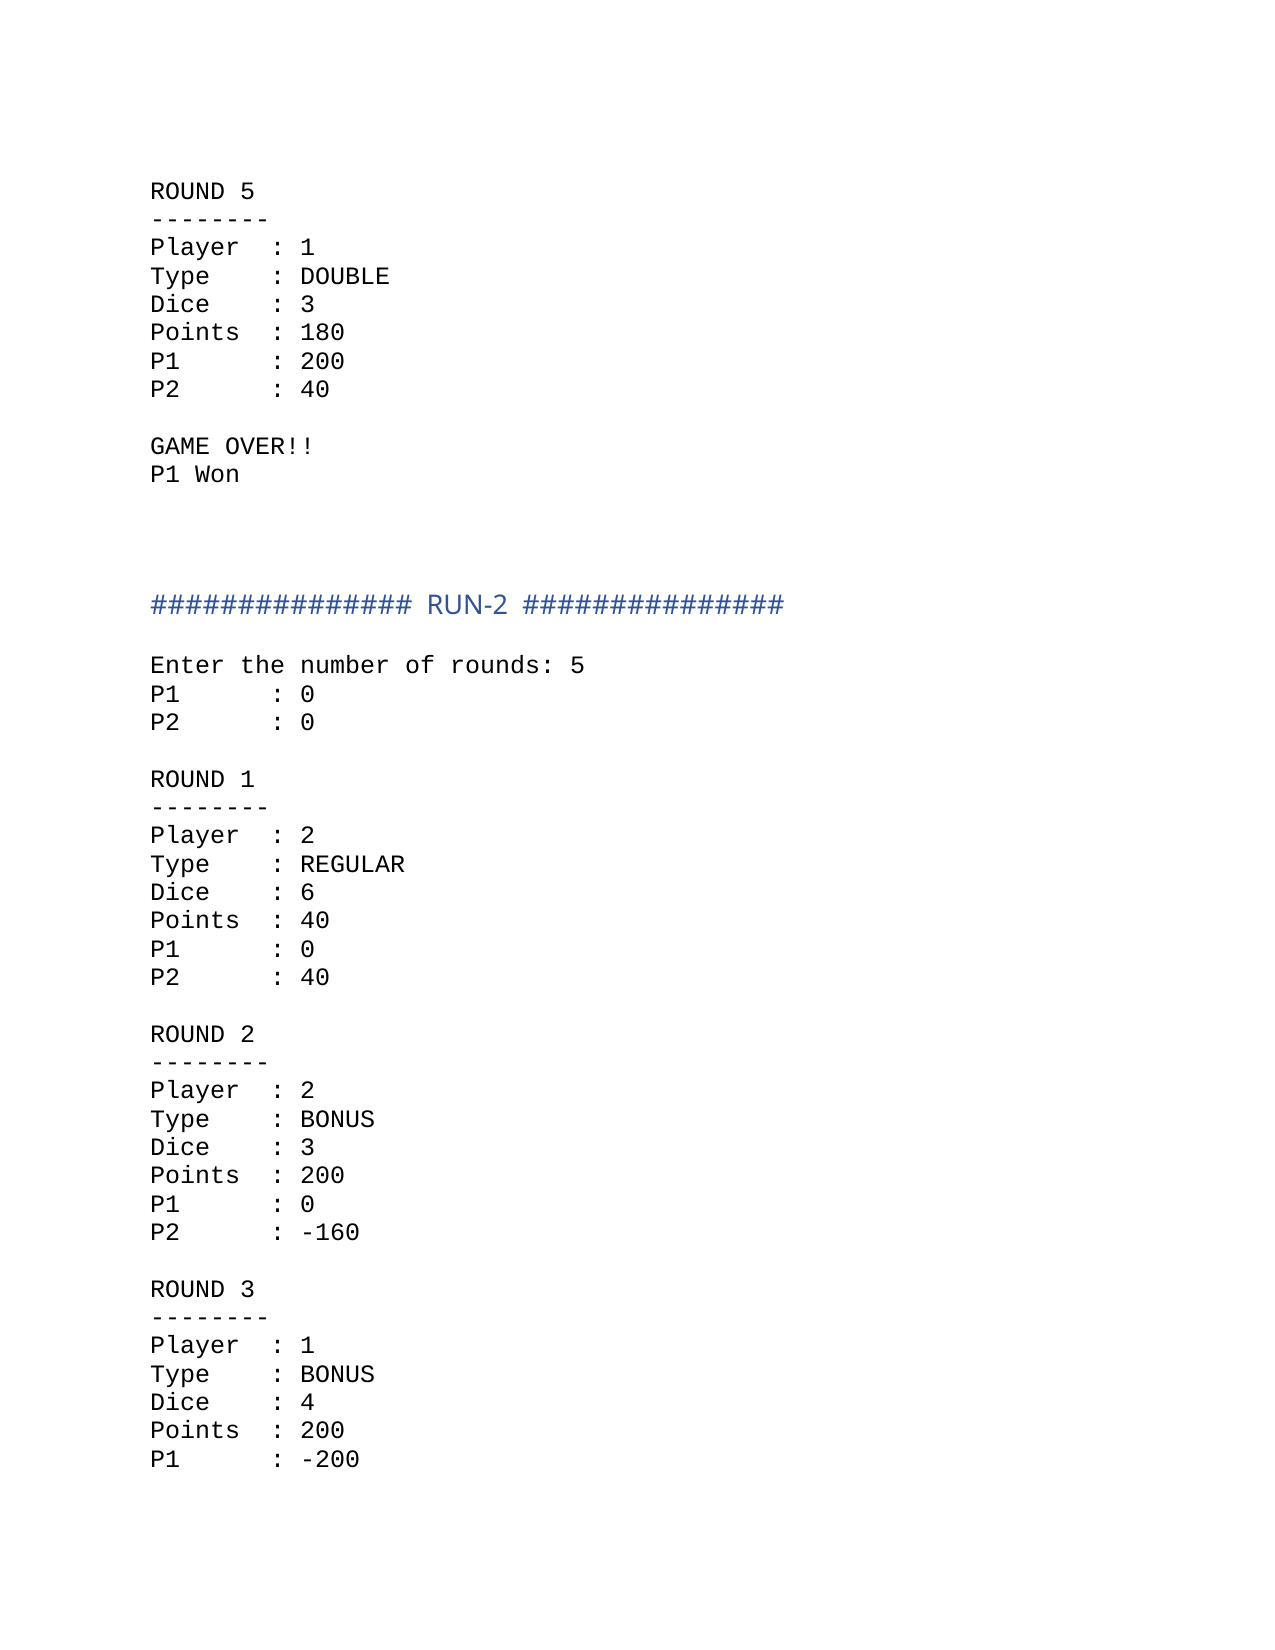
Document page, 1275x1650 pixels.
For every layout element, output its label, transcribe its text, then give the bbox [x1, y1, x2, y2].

text Points : 200 [150, 1418, 1125, 1446]
text -------- [150, 1050, 1125, 1078]
text Points : 200 [150, 1163, 1125, 1191]
text Points : 180 [150, 320, 1125, 348]
text P2 : 40 [150, 377, 1125, 405]
text P2 : 40 [150, 965, 1125, 993]
text Type : BONUS [150, 1106, 1125, 1135]
text P1 Won [150, 462, 1125, 490]
text P1 : 0 [150, 681, 1125, 710]
text P2 : 0 [150, 710, 1125, 738]
text -------- [150, 207, 1125, 235]
text ROUND 1 [150, 766, 1125, 795]
text Type : BONUS [150, 1361, 1125, 1390]
text Enter the number of rounds: 5 [150, 653, 1125, 681]
text -------- [150, 1305, 1125, 1333]
text ROUND 5 [150, 178, 1125, 207]
text Dice : 4 [150, 1390, 1125, 1418]
text P1 : 0 [150, 1191, 1125, 1220]
text P1 : 200 [150, 348, 1125, 377]
text GAME OVER!! [150, 433, 1125, 462]
text Type : DOUBLE [150, 263, 1125, 292]
text Dice : 3 [150, 1135, 1125, 1163]
text ROUND 3 [150, 1276, 1125, 1305]
text Player : 1 [150, 1333, 1125, 1361]
text ROUND 2 [150, 1021, 1125, 1050]
text Player : 1 [150, 235, 1125, 263]
text Dice : 3 [150, 292, 1125, 320]
text Player : 2 [150, 823, 1125, 851]
text Type : REGULAR [150, 851, 1125, 880]
text Dice : 6 [150, 880, 1125, 908]
subtitle ############### RUN-2 ############### [150, 586, 1125, 623]
text P1 : 0 [150, 936, 1125, 965]
text Points : 40 [150, 908, 1125, 936]
text P2 : -160 [150, 1220, 1125, 1248]
text P1 : -200 [150, 1446, 1125, 1475]
text -------- [150, 795, 1125, 823]
text Player : 2 [150, 1078, 1125, 1106]
